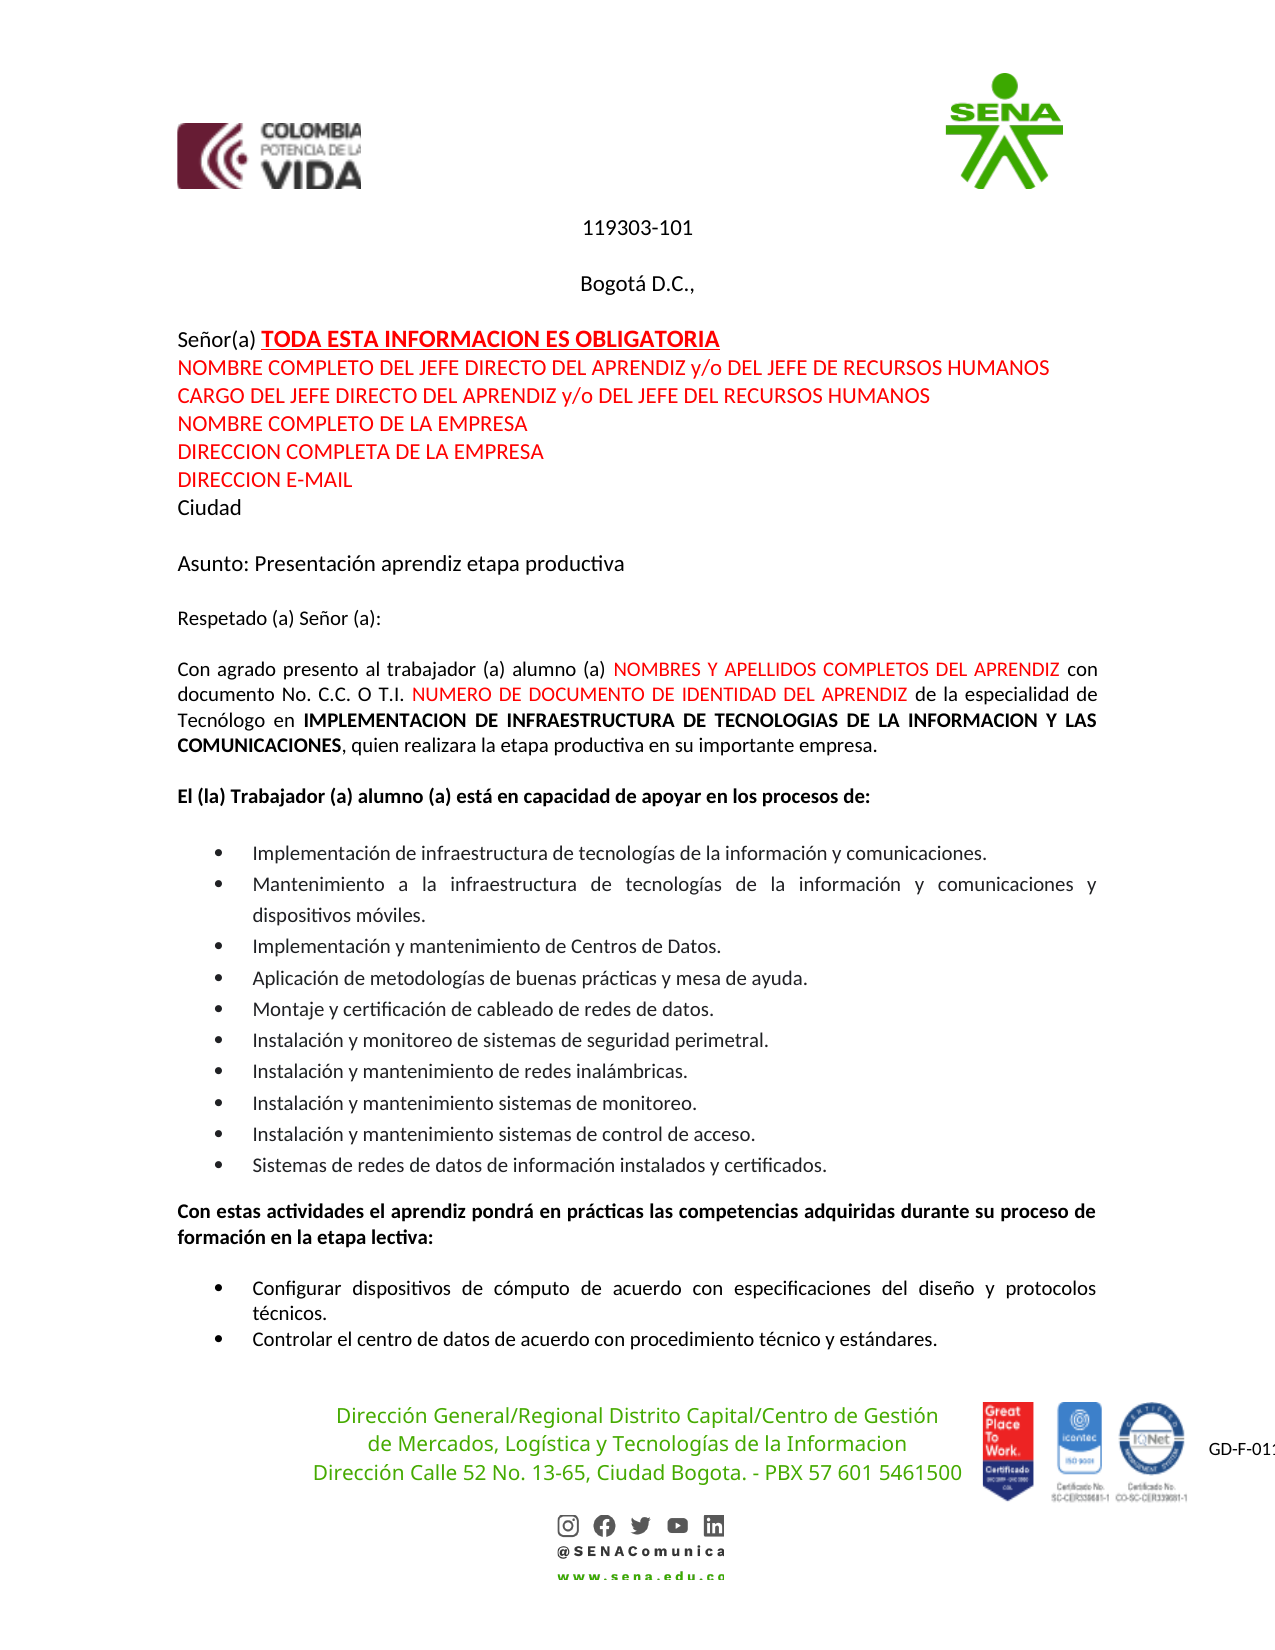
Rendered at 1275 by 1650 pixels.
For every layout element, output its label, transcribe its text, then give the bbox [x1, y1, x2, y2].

text NOMBRE COMPLETO DE LA EMPRESA [177, 409, 1098, 437]
picture [982, 1402, 1200, 1509]
list Implementación y mantenimiento de Centros de Datos. [215, 928, 1098, 959]
text DIRECCION COMPLETA DE LA EMPRESA [177, 437, 1098, 465]
text Ciudad [177, 493, 1098, 521]
list Instalación y mantenimiento sistemas de control de acceso. [215, 1115, 1098, 1147]
list Montaje y certificación de cableado de redes de datos. [215, 990, 1098, 1022]
list Controlar el centro de datos de acuerdo con procedimiento técnico y estándares. [215, 1326, 1098, 1351]
text DIRECCION E-MAIL [177, 465, 1098, 493]
text Señor(a) TODA ESTA INFORMACION ES OBLIGATORIA [177, 323, 1098, 353]
text El (la) Trabajador (a) alumno (a) está en capacidad de apoyar en los procesos de: [177, 783, 1098, 809]
text Respetado (a) Señor (a): [177, 605, 1098, 631]
list Instalación y mantenimiento de redes inalámbricas. [215, 1053, 1098, 1084]
list Aplicación de metodologías de buenas prácticas y mesa de ayuda. [215, 959, 1098, 990]
text Con estas actividades el aprendiz pondrá en prácticas las competencias adquiridas durante su proceso de formación en la etapa lectiva: [177, 1199, 1098, 1249]
list Instalación y monitoreo de sistemas de seguridad perimetral. [215, 1022, 1098, 1053]
text Con agrado presento al trabajador (a) alumno (a) NOMBRES Y APELLIDOS COMPLETOS DEL APRENDIZ con documento No. C.C. O T.I. NUMERO DE DOCUMENTO DE IDENTIDAD DEL APRENDIZ de la especialidad de Tecnólogo en IMPLEMENTACION DE INFRAESTRUCTURA DE TECNOLOGIAS DE LA INFORMACION Y LAS COMUNICACIONES, quien realizara la etapa productiva en su importante empresa. [177, 656, 1098, 758]
list Sistemas de redes de datos de información instalados y certificados. [215, 1147, 1098, 1178]
text Bogotá D.C., [177, 269, 1098, 297]
list Instalación y mantenimiento sistemas de monitoreo. [215, 1084, 1098, 1115]
list Configurar dispositivos de cómputo de acuerdo con especificaciones del diseño y protocolos técnicos. [215, 1275, 1098, 1326]
text 119303-101 [177, 213, 1098, 241]
text CARGO DEL JEFE DIRECTO DEL APRENDIZ y/o DEL JEFE DEL RECURSOS HUMANOS [177, 381, 1098, 409]
list Mantenimiento a la infraestructura de tecnologías de la información y comunicaciones y dispositivos móviles. [215, 865, 1098, 928]
text Asunto: Presentación aprendiz etapa productiva [177, 549, 1098, 577]
list Implementación de infraestructura de tecnologías de la información y comunicaciones. [215, 834, 1098, 865]
text NOMBRE COMPLETO DEL JEFE DIRECTO DEL APRENDIZ y/o DEL JEFE DE RECURSOS HUMANOS [177, 353, 1098, 381]
